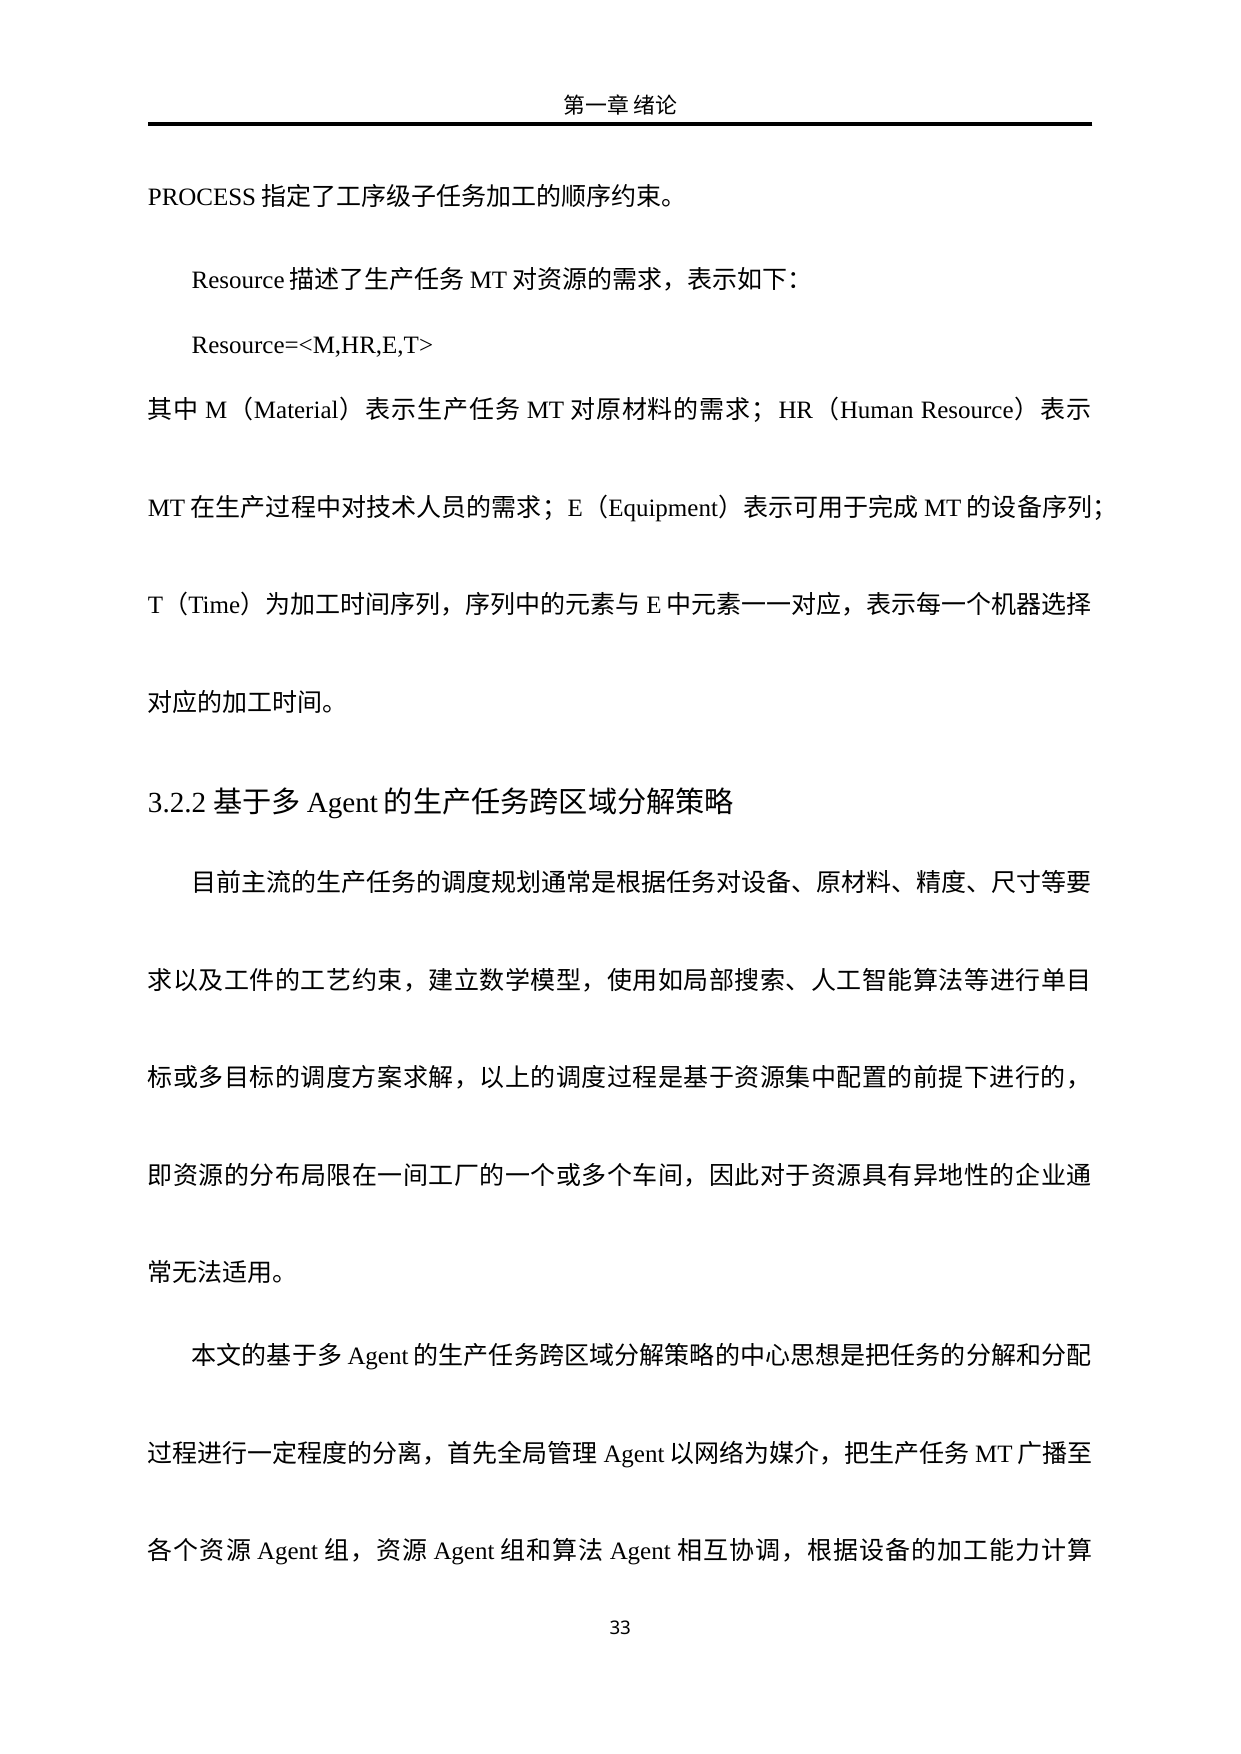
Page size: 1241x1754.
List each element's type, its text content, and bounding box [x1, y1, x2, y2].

text Resource描述了生产任务MT对资源的需求，表示如下： [148, 245, 1092, 310]
text 目前主流的生产任务的调度规划通常是根据任务对设备、原材料、精度、尺寸等要求以及工件的工艺约束，建立数学模型，使用如局部搜索、人工智能算法等进行单目标或多目标的调度方案求解，以上的调度过程是基于资源集中配置的前提下进行的，即资源的分布局限在一间工厂的一个或多个车间，因此对于资源具有异地性的企业通常无法适用。 [148, 848, 1092, 1303]
subtitle 3.2.2 基于多Agent的生产任务跨区域分解策略 [148, 767, 1092, 832]
text Resource=<M,HR,E,T> [148, 328, 1092, 361]
text 其中M（Material）表示生产任务MT对原材料的需求；HR（Human Resource）表示MT在生产过程中对技术人员的需求；E（Equipment）表示可用于完成MT的设备序列；T（Time）为加工时间序列，序列中的元素与E中元素一一对应，表示每一个机器选择对应的加工时间。 [148, 375, 1092, 733]
